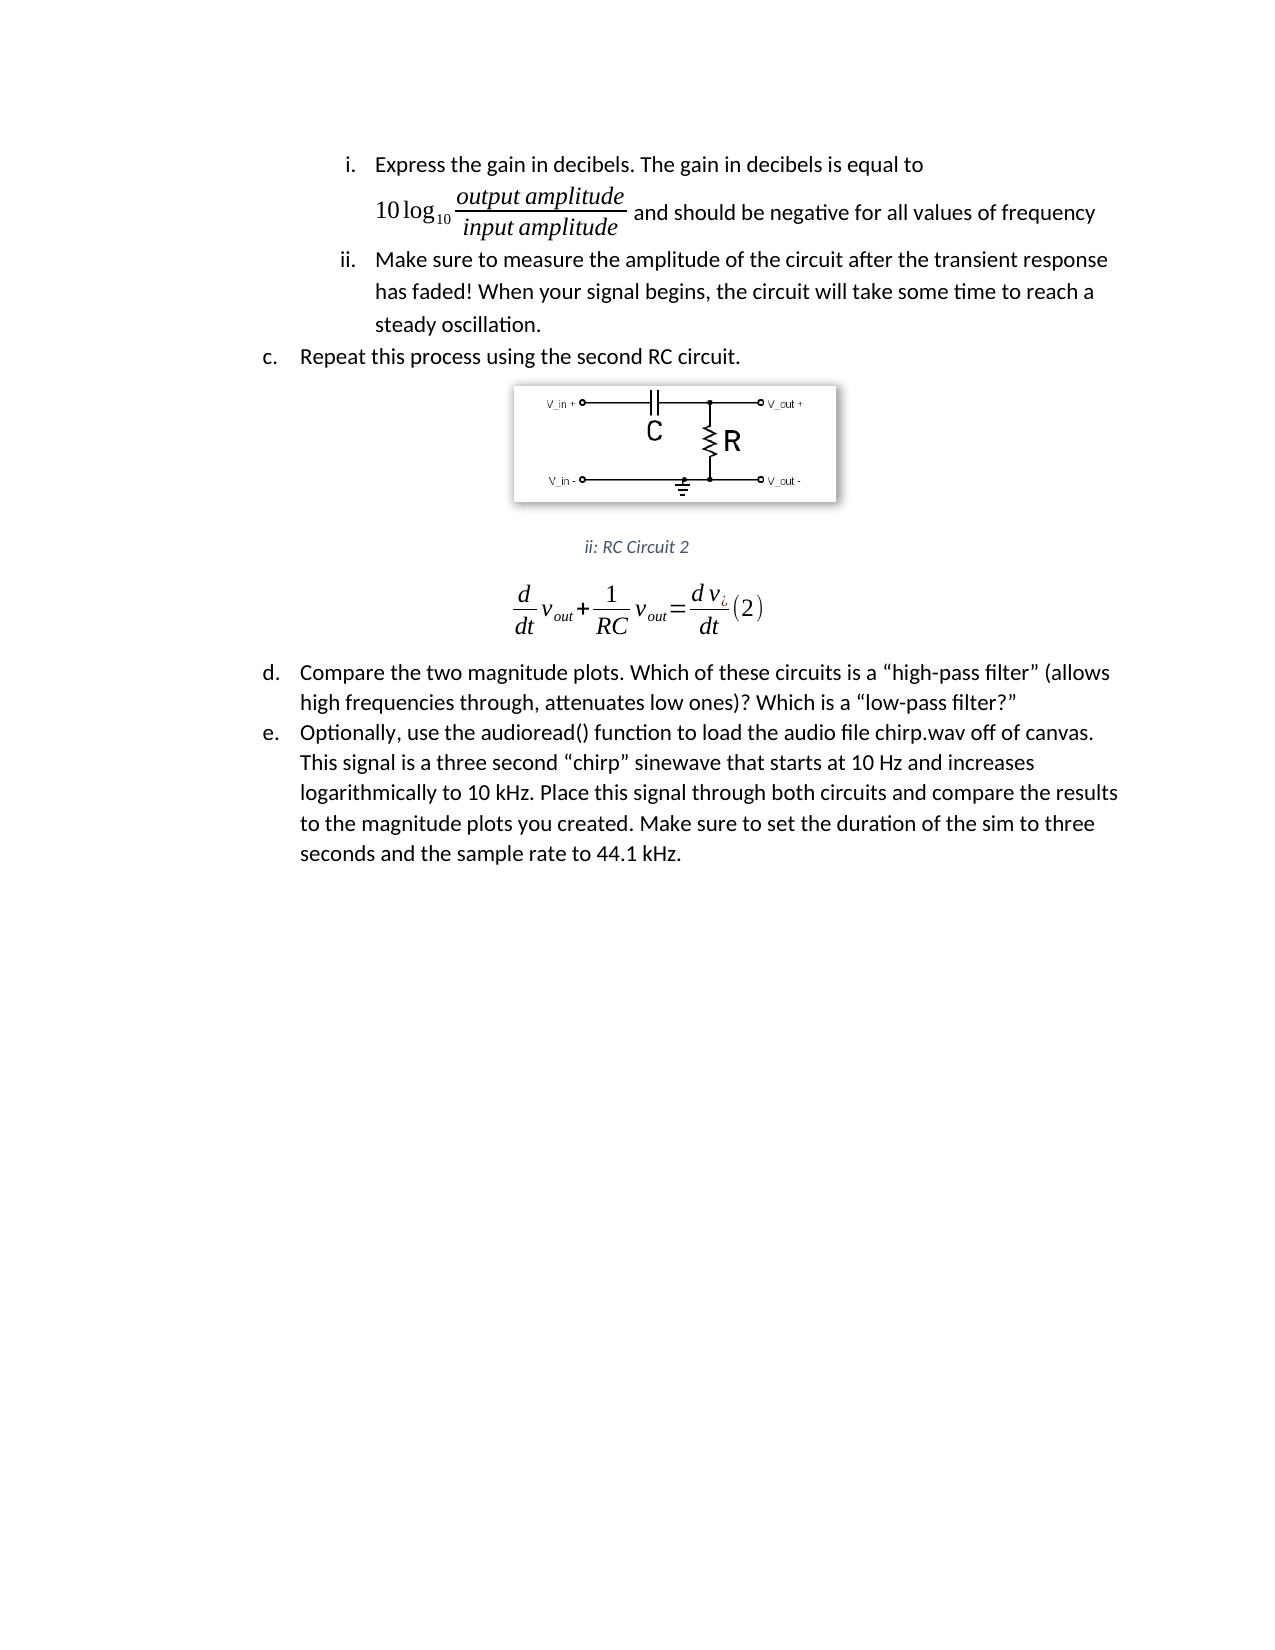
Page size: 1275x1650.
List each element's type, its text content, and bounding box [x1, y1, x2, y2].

list Express the gain in decibels. The gain in decibels is equal to and should be negative for all values of frequency [356, 150, 1125, 241]
list Make sure to measure the amplitude of the circuit after the transient response has faded! When your signal begins, the circuit will take some time to reach a steady oscillation. [356, 245, 1125, 338]
text ii: RC Circuit 2 [150, 536, 1125, 558]
list Repeat this process using the second RC circuit. [262, 342, 1125, 370]
picture [514, 386, 837, 502]
list Compare the two magnitude plots. Which of these circuits is a “high-pass filter” (allows high frequencies through, attenuates low ones)? Which is a “low-pass filter?” [262, 658, 1125, 716]
list Optionally, use the audioread() function to load the audio file chirp.wav off of canvas. This signal is a three second “chirp” sinewave that starts at 10 Hz and increases logarithmically to 10 kHz. Place this signal through both circuits and compare the results to the magnitude plots you created. Make sure to set the duration of the sim to three seconds and the sample rate to 44.1 kHz. [262, 718, 1125, 867]
